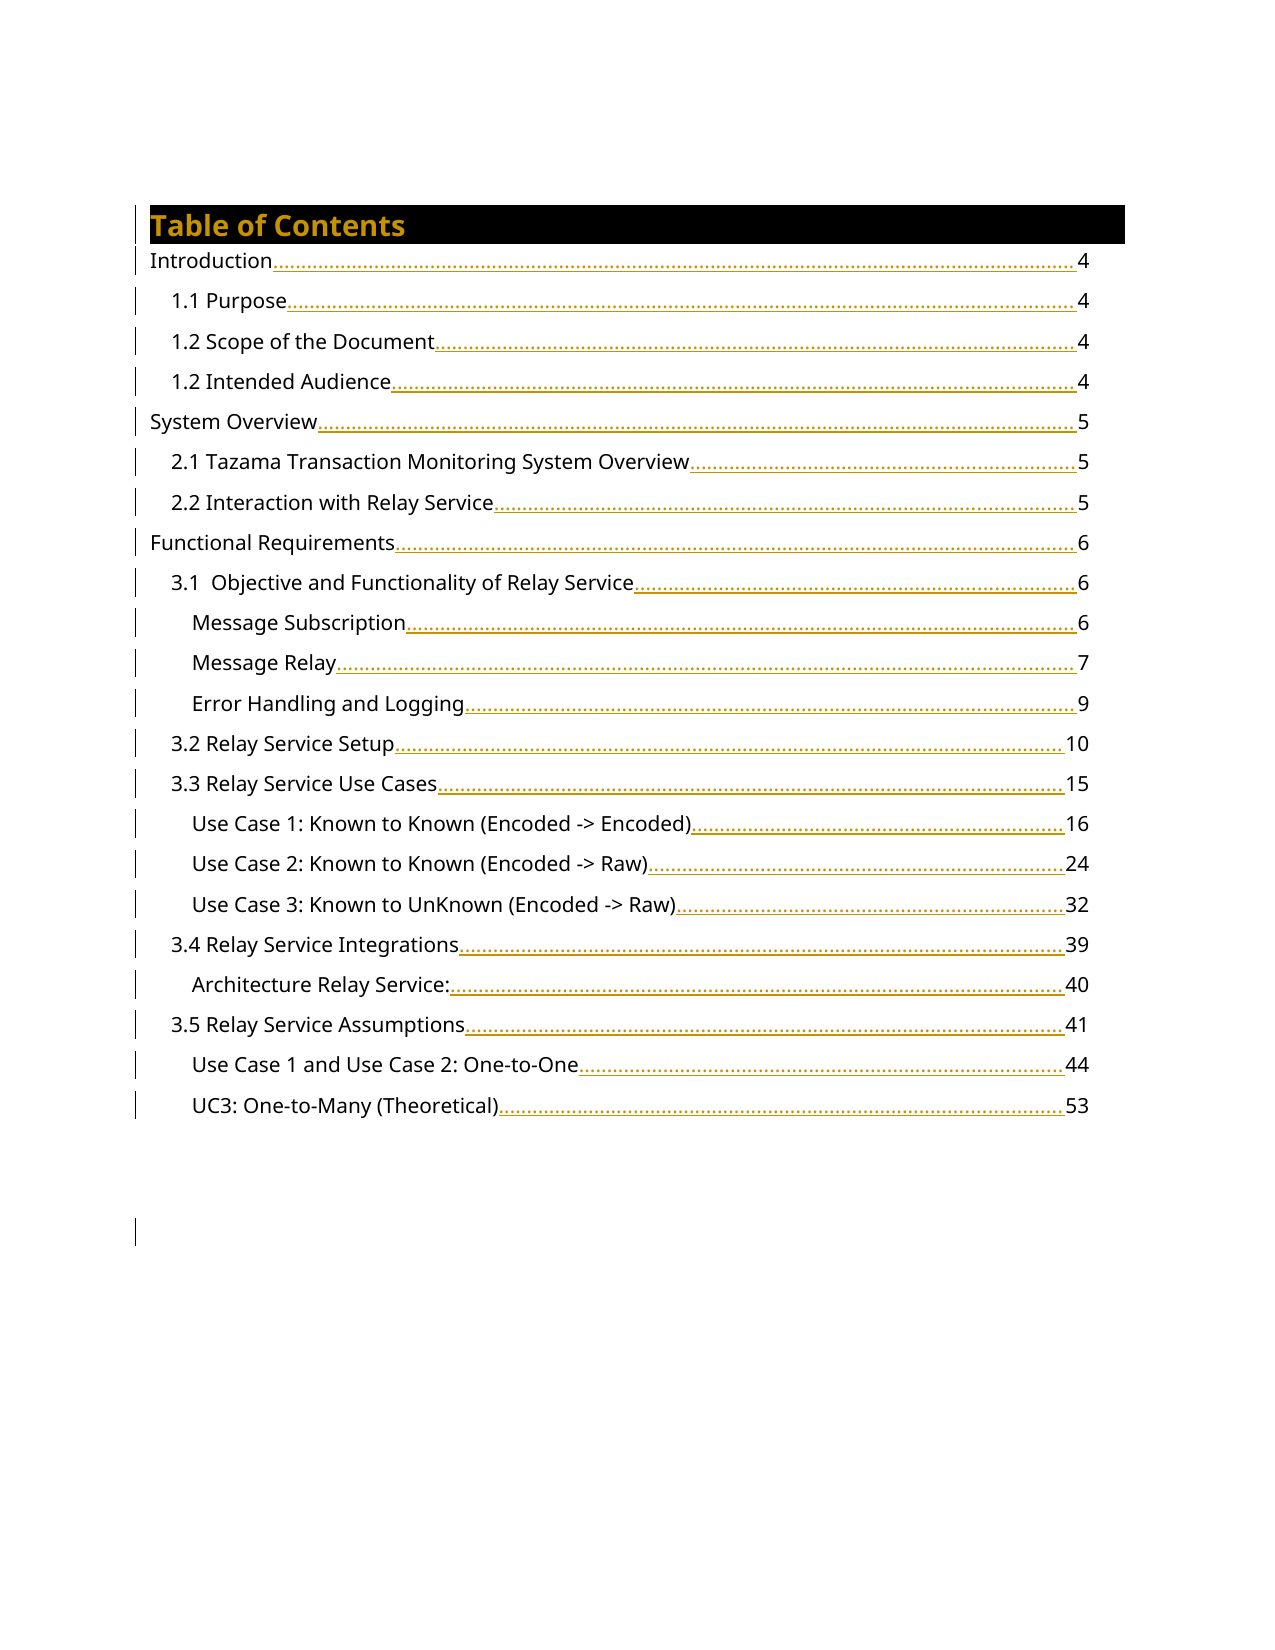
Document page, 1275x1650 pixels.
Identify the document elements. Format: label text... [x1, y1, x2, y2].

text Message Relay7 [192, 648, 1125, 677]
text 2.1 Tazama Transaction Monitoring System Overview5 [171, 447, 1125, 476]
text Use Case 1 and Use Case 2: One-to-One44 [192, 1051, 1125, 1079]
text 1.2 Scope of the Document4 [171, 327, 1125, 355]
text 3.1 Objective and Functionality of Relay Service6 [171, 568, 1125, 597]
text 3.5 Relay Service Assumptions41 [171, 1010, 1125, 1039]
text Introduction4 [150, 246, 1125, 275]
text 1.1 Purpose4 [171, 287, 1125, 315]
text Architecture Relay Service:40 [192, 970, 1125, 999]
text Message Subscription6 [192, 608, 1125, 637]
text Functional Requirements6 [150, 528, 1125, 556]
text 3.4 Relay Service Integrations39 [171, 930, 1125, 958]
text 3.2 Relay Service Setup10 [171, 729, 1125, 757]
subtitle Table of Contents [150, 205, 1125, 244]
text UC3: One-to-Many (Theoretical)53 [192, 1091, 1125, 1119]
text 1.2 Intended Audience4 [171, 367, 1125, 396]
text 2.2 Interaction with Relay Service5 [171, 488, 1125, 516]
text System Overview5 [150, 407, 1125, 436]
text Use Case 3: Known to UnKnown (Encoded -> Raw)32 [192, 890, 1125, 918]
text Use Case 1: Known to Known (Encoded -> Encoded)16 [192, 809, 1125, 838]
text 3.3 Relay Service Use Cases15 [171, 769, 1125, 798]
text Use Case 2: Known to Known (Encoded -> Raw)24 [192, 849, 1125, 878]
text Error Handling and Logging9 [192, 689, 1125, 717]
